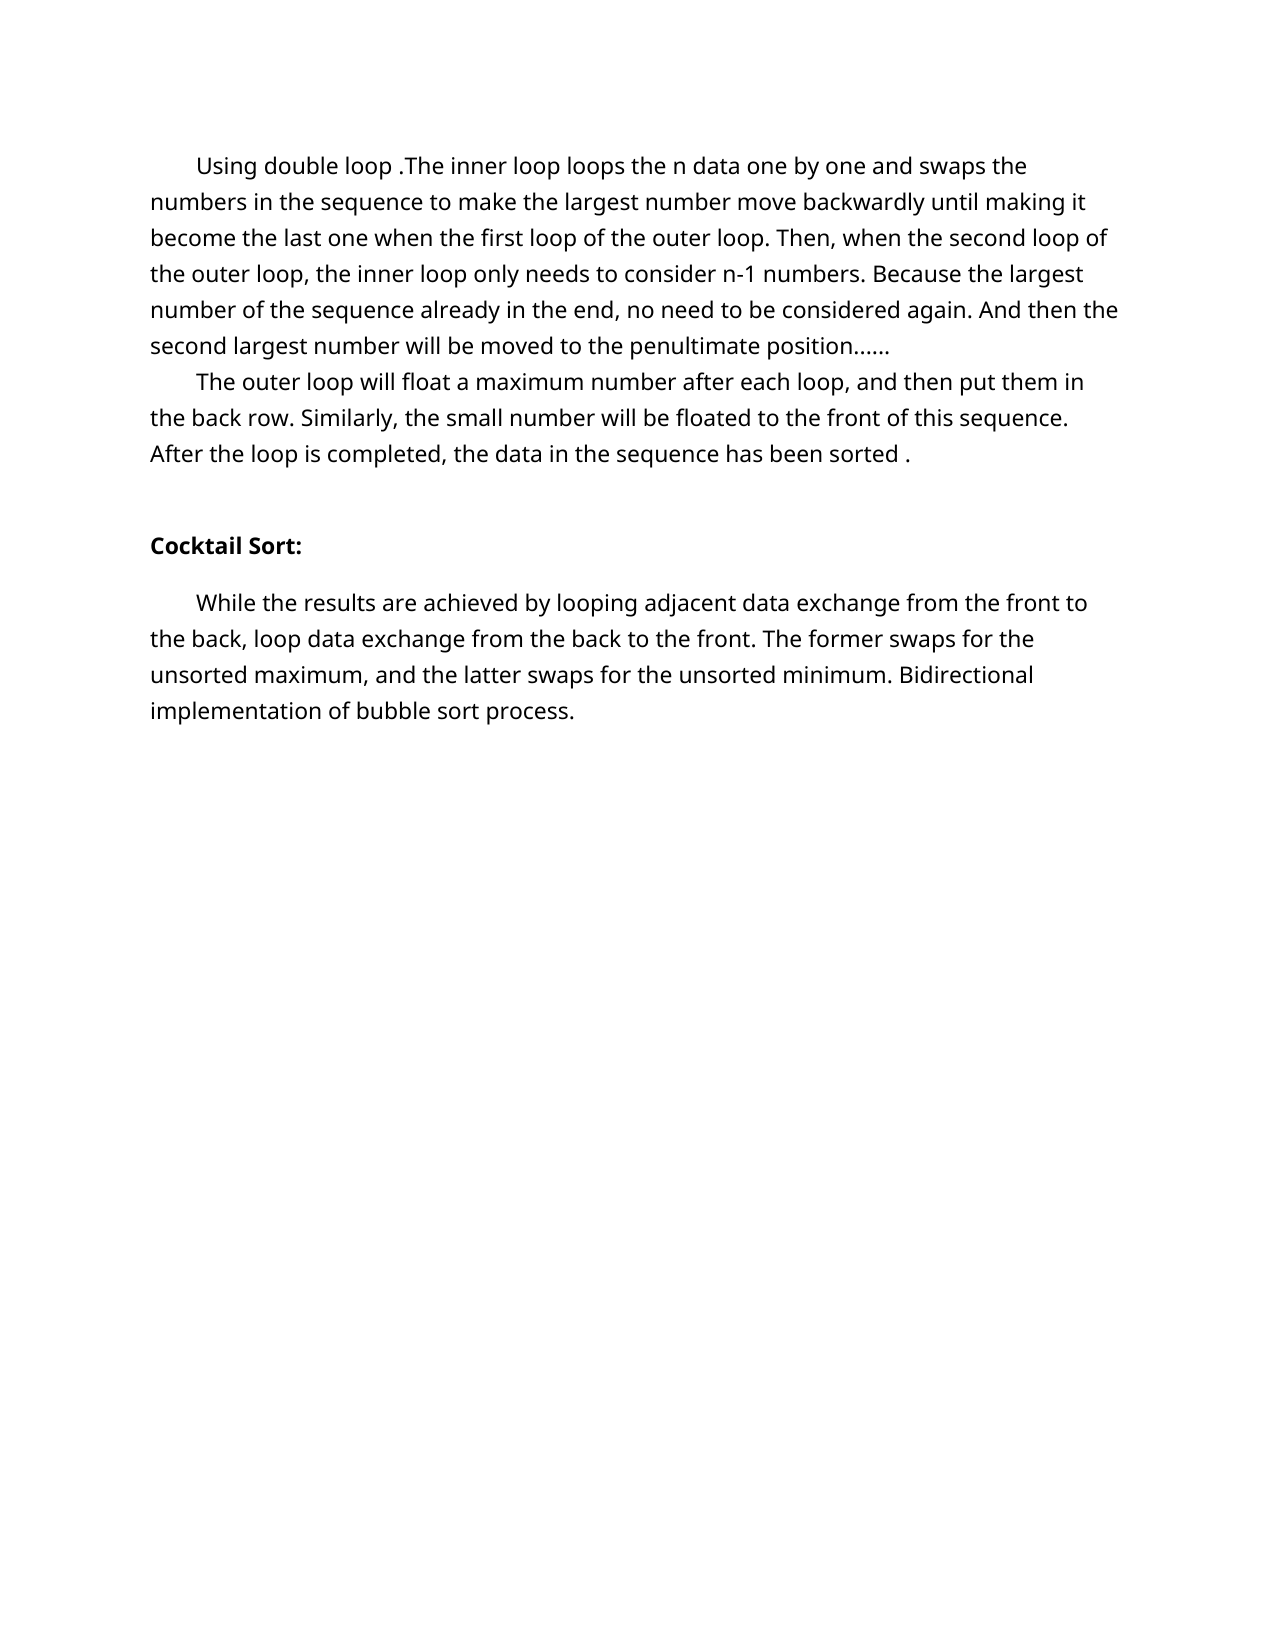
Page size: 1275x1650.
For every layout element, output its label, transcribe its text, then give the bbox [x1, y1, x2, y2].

text Using double loop .The inner loop loops the n data one by one and swaps the numbers in the sequence to make the largest number move backwardly until making it become the last one when the first loop of the outer loop. Then, when the second loop of the outer loop, the inner loop only needs to consider n-1 numbers. Because the largest number of the sequence already in the end, no need to be considered again. And then the second largest number will be moved to the penultimate position...... [150, 150, 1125, 361]
text While the results are achieved by looping adjacent data exchange from the front to the back, loop data exchange from the back to the front. The former swaps for the unsorted maximum, and the latter swaps for the unsorted minimum. Bidirectional implementation of bubble sort process. [150, 587, 1125, 726]
text The outer loop will float a maximum number after each loop, and then put them in the back row. Similarly, the small number will be floated to the front of this sequence. After the loop is completed, the data in the sequence has been sorted . [150, 366, 1125, 469]
text Cocktail Sort: [150, 530, 1125, 561]
